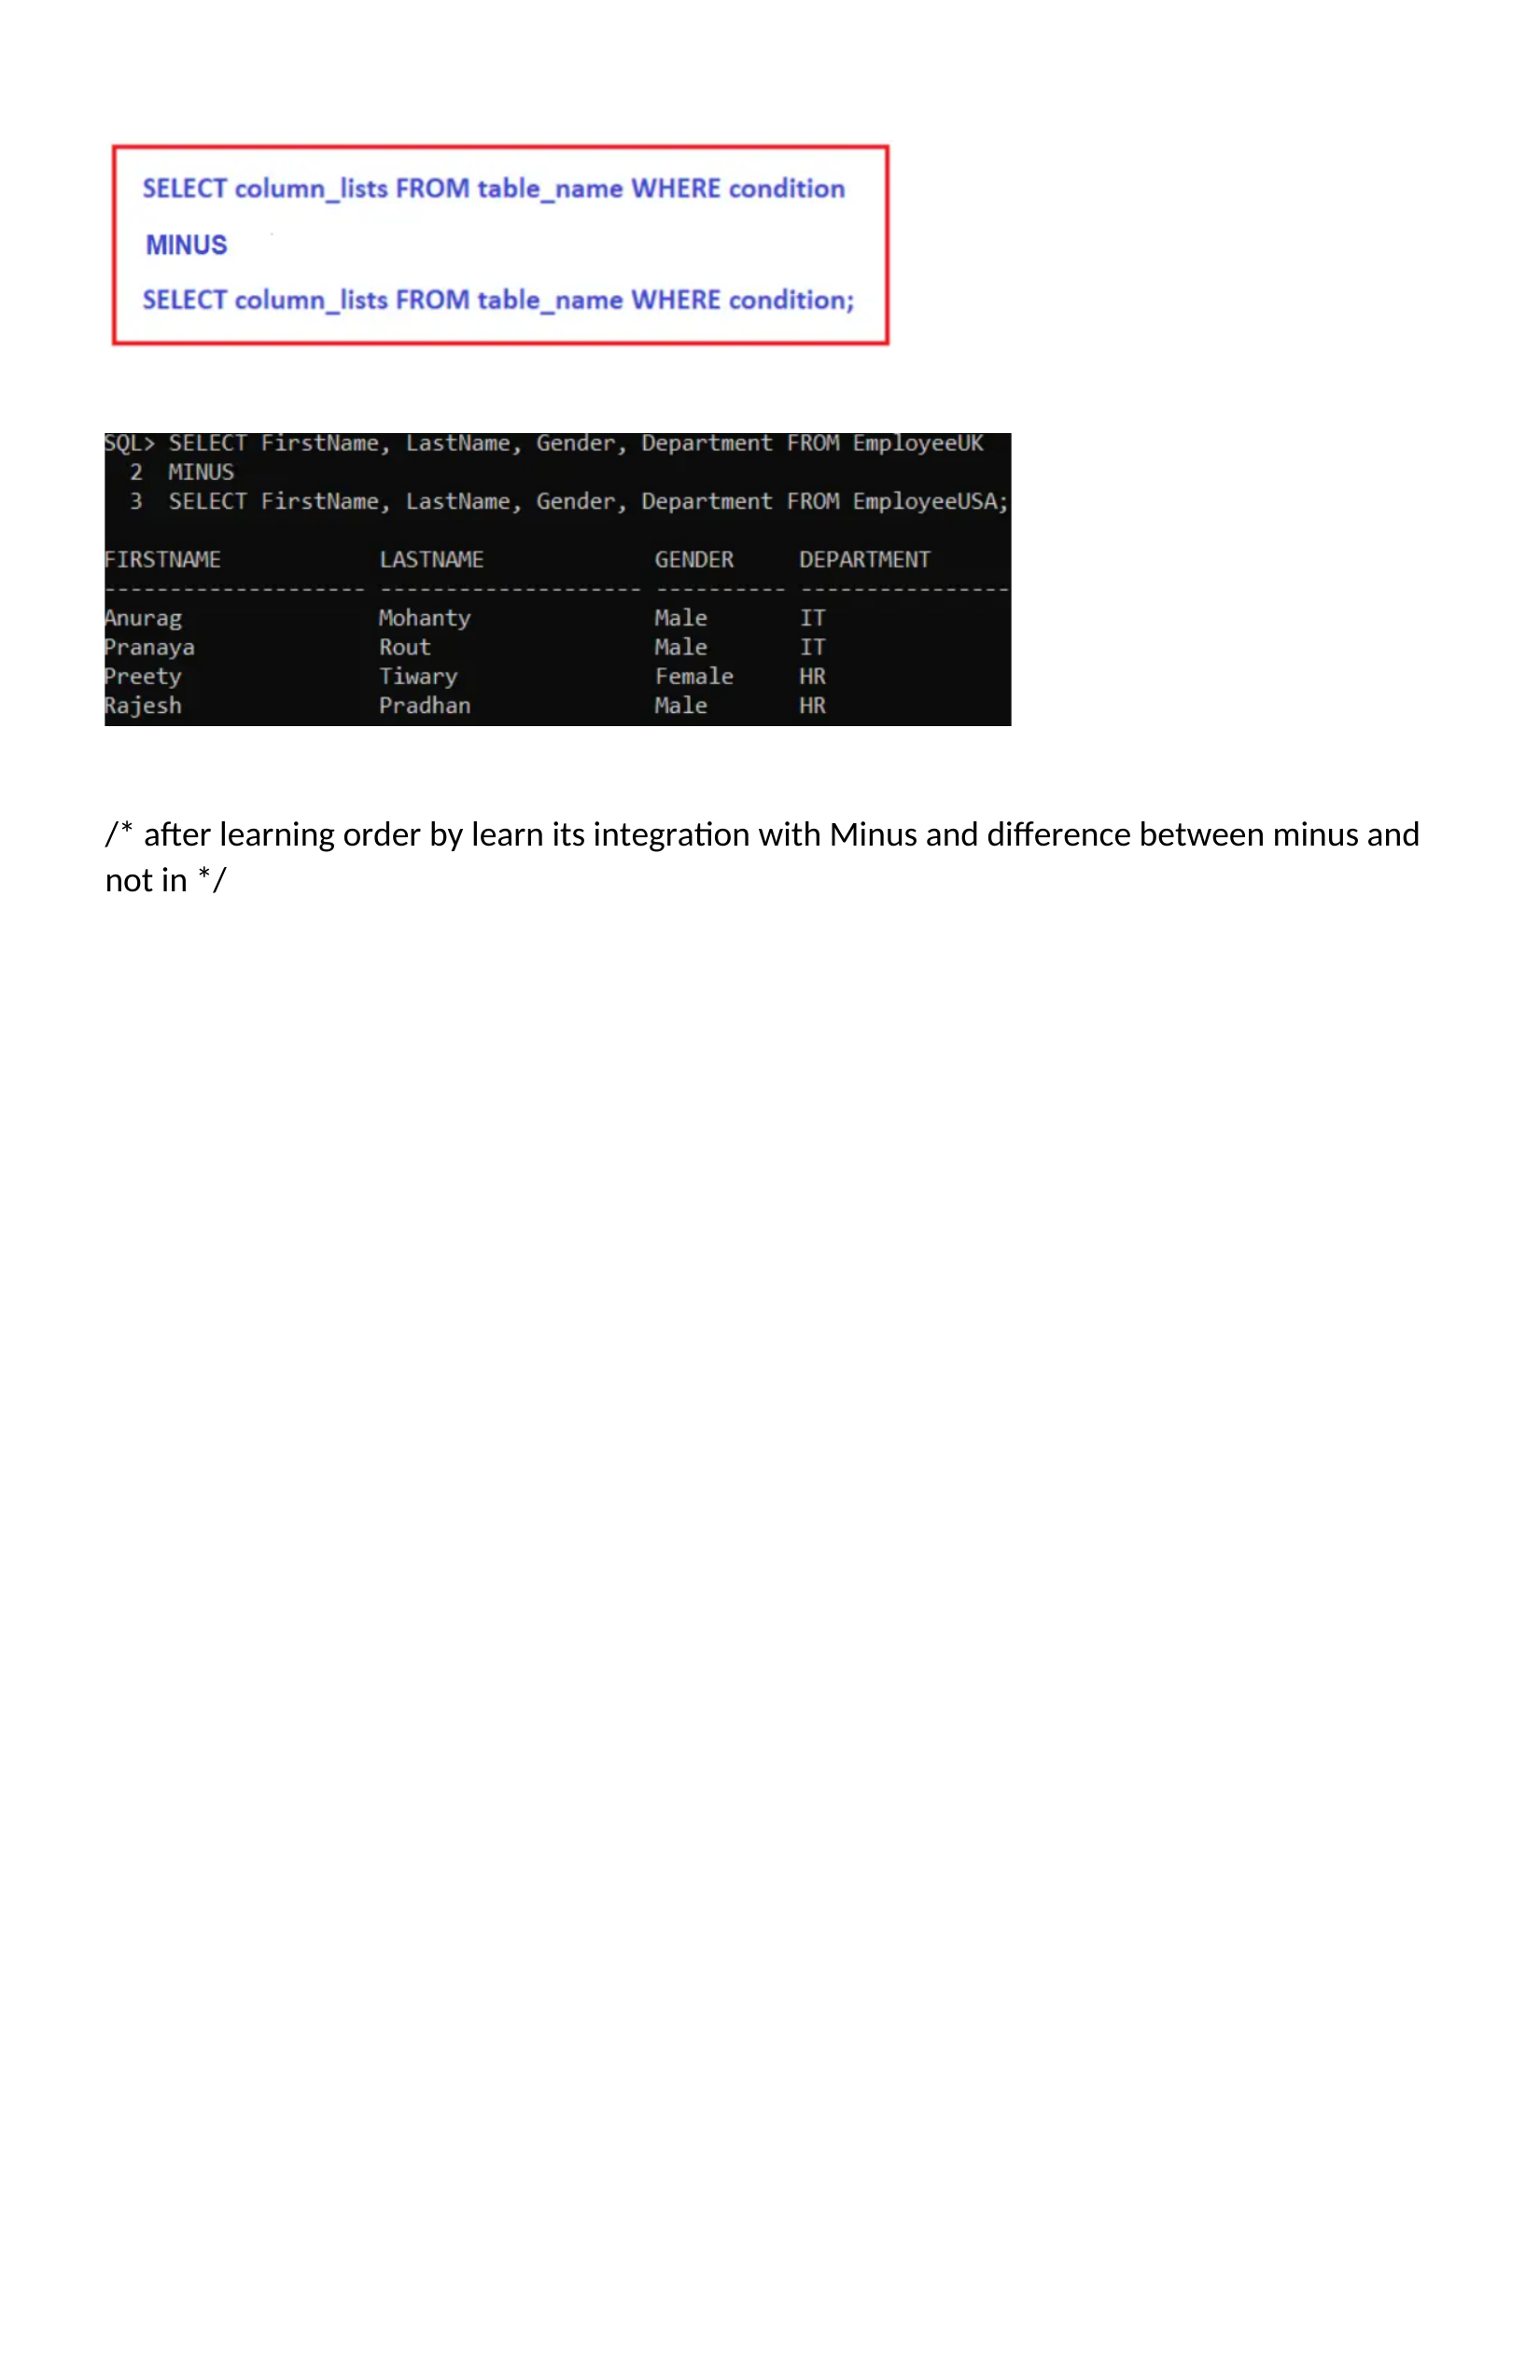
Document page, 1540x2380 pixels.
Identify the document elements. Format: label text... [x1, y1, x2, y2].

picture [105, 140, 896, 348]
text /* after learning order by learn its integration with Minus and difference between minus and not in */ [105, 811, 1435, 901]
picture [105, 433, 1012, 726]
